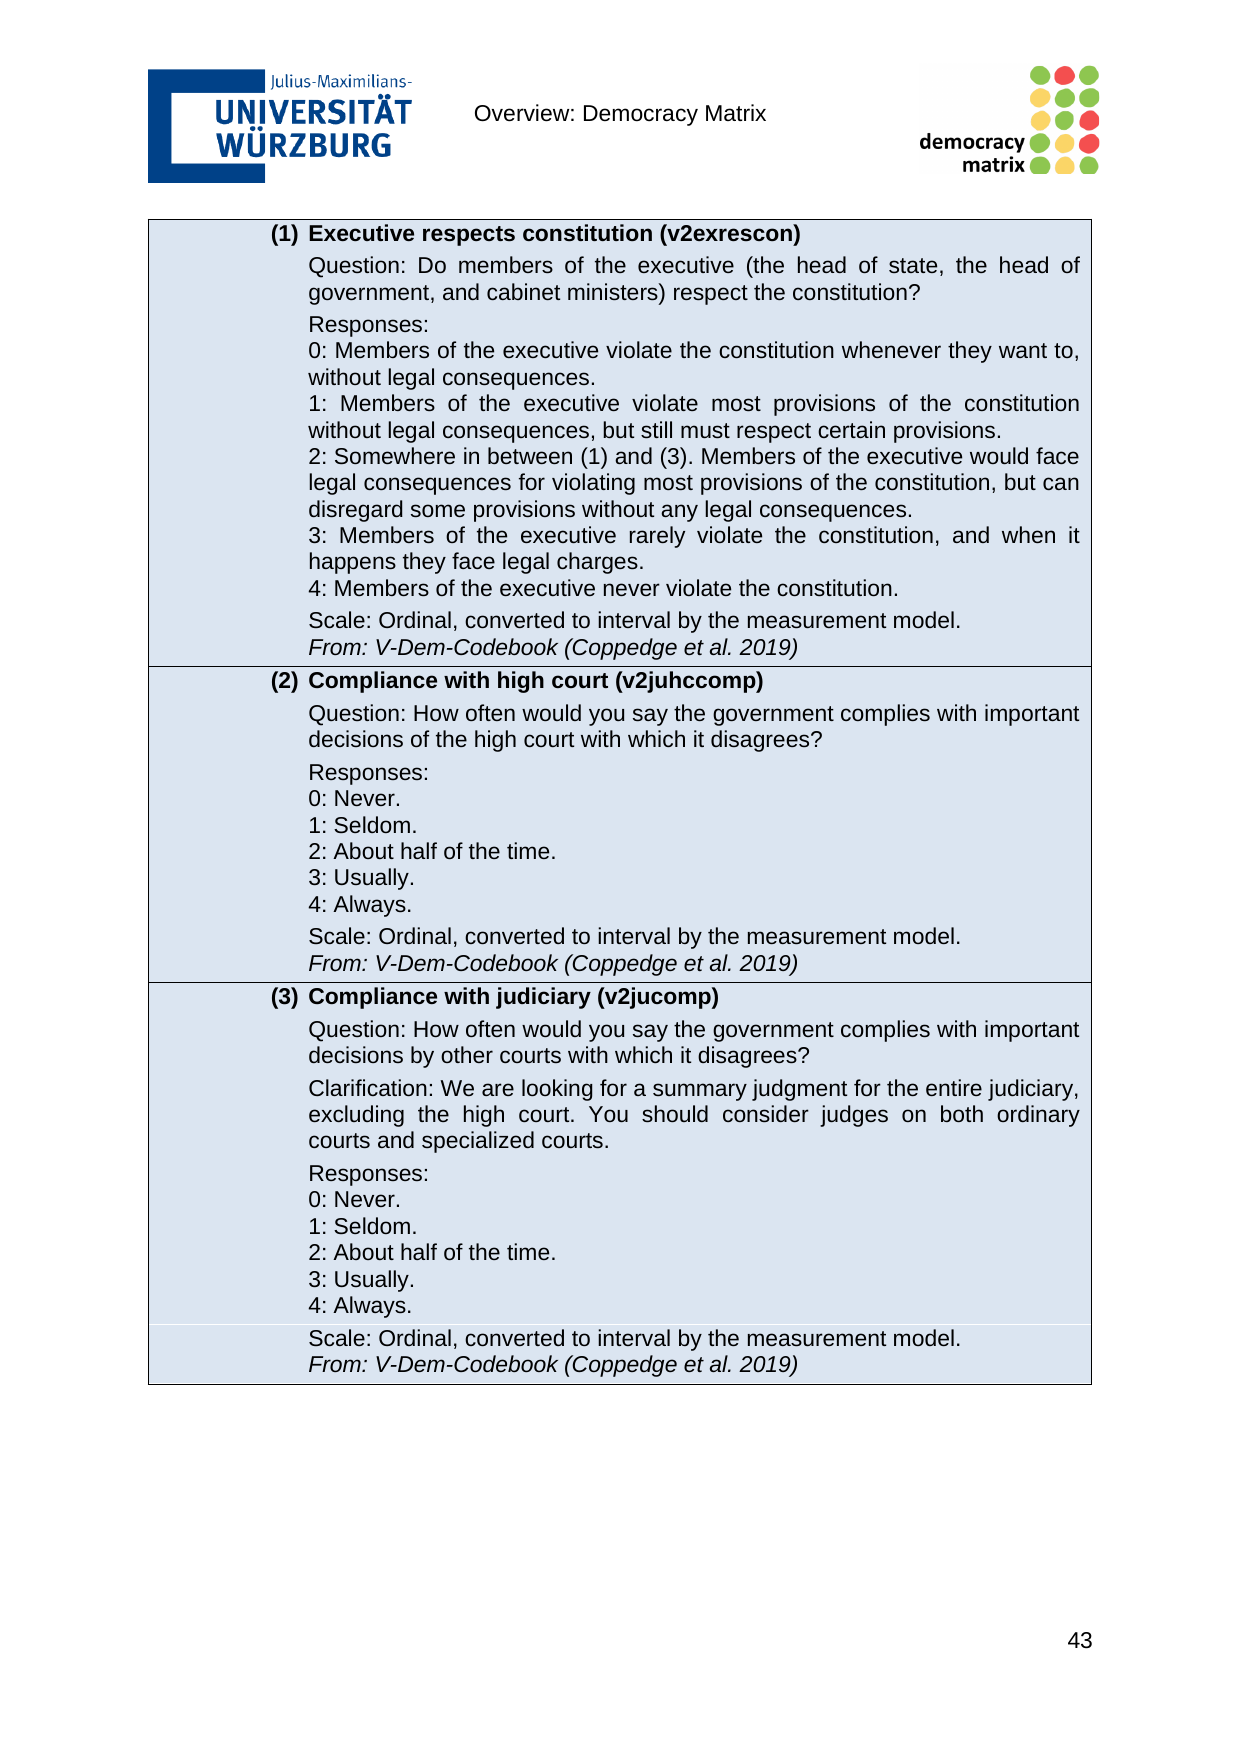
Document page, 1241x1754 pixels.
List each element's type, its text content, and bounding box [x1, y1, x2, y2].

table_cell Executive respects constitution (v2exrescon) [149, 220, 1091, 252]
table_cell Scale: Ordinal, converted to interval by the measurement model. From: V-Dem-Codebook (Coppedge et al. 2019) [149, 607, 1091, 666]
picture [918, 63, 1100, 173]
table_cell Question: Do members of the executive (the head of state, the head of government, and cabinet ministers) respect the constitution? [149, 252, 1091, 311]
picture [147, 69, 417, 183]
table_cell Compliance with judiciary (v2jucomp) [149, 983, 1091, 1016]
table_cell Question: How often would you say the government complies with important decisions by other courts with which it disagrees? [149, 1016, 1091, 1075]
table_cell Compliance with high court (v2juhccomp) [149, 667, 1091, 700]
table_cell Scale: Ordinal, converted to interval by the measurement model. From: V-Dem-Codebook (Coppedge et al. 2019) [149, 923, 1091, 982]
table_cell Question: How often would you say the government complies with important decisions of the high court with which it disagrees? [149, 700, 1091, 759]
table_cell Scale: Ordinal, converted to interval by the measurement model. From: V-Dem-Codebook (Coppedge et al. 2019) [149, 1325, 1091, 1383]
table_cell Responses: 0: Never. 1: Seldom. 2: About half of the time. 3: Usually. 4: Always. [149, 1160, 1091, 1324]
table_cell Responses: 0: Members of the executive violate the constitution whenever they want to, without legal consequences. 1: Members of the executive violate most provisions of the constitution without legal consequences, but still must respect certain provisions. 2: Somewhere in between (1) and (3). Members of the executive would face legal consequences for violating most provisions of the constitution, but can disregard some provisions without any legal consequences. 3: Members of the executive rarely violate the constitution, and when it happens they face legal charges. 4: Members of the executive never violate the constitution. [149, 311, 1091, 607]
table_cell Responses: 0: Never. 1: Seldom. 2: About half of the time. 3: Usually. 4: Always. [149, 759, 1091, 923]
table_cell Clarification: We are looking for a summary judgment for the entire judiciary, excluding the high court. You should consider judges on both ordinary courts and specialized courts. [149, 1075, 1091, 1160]
